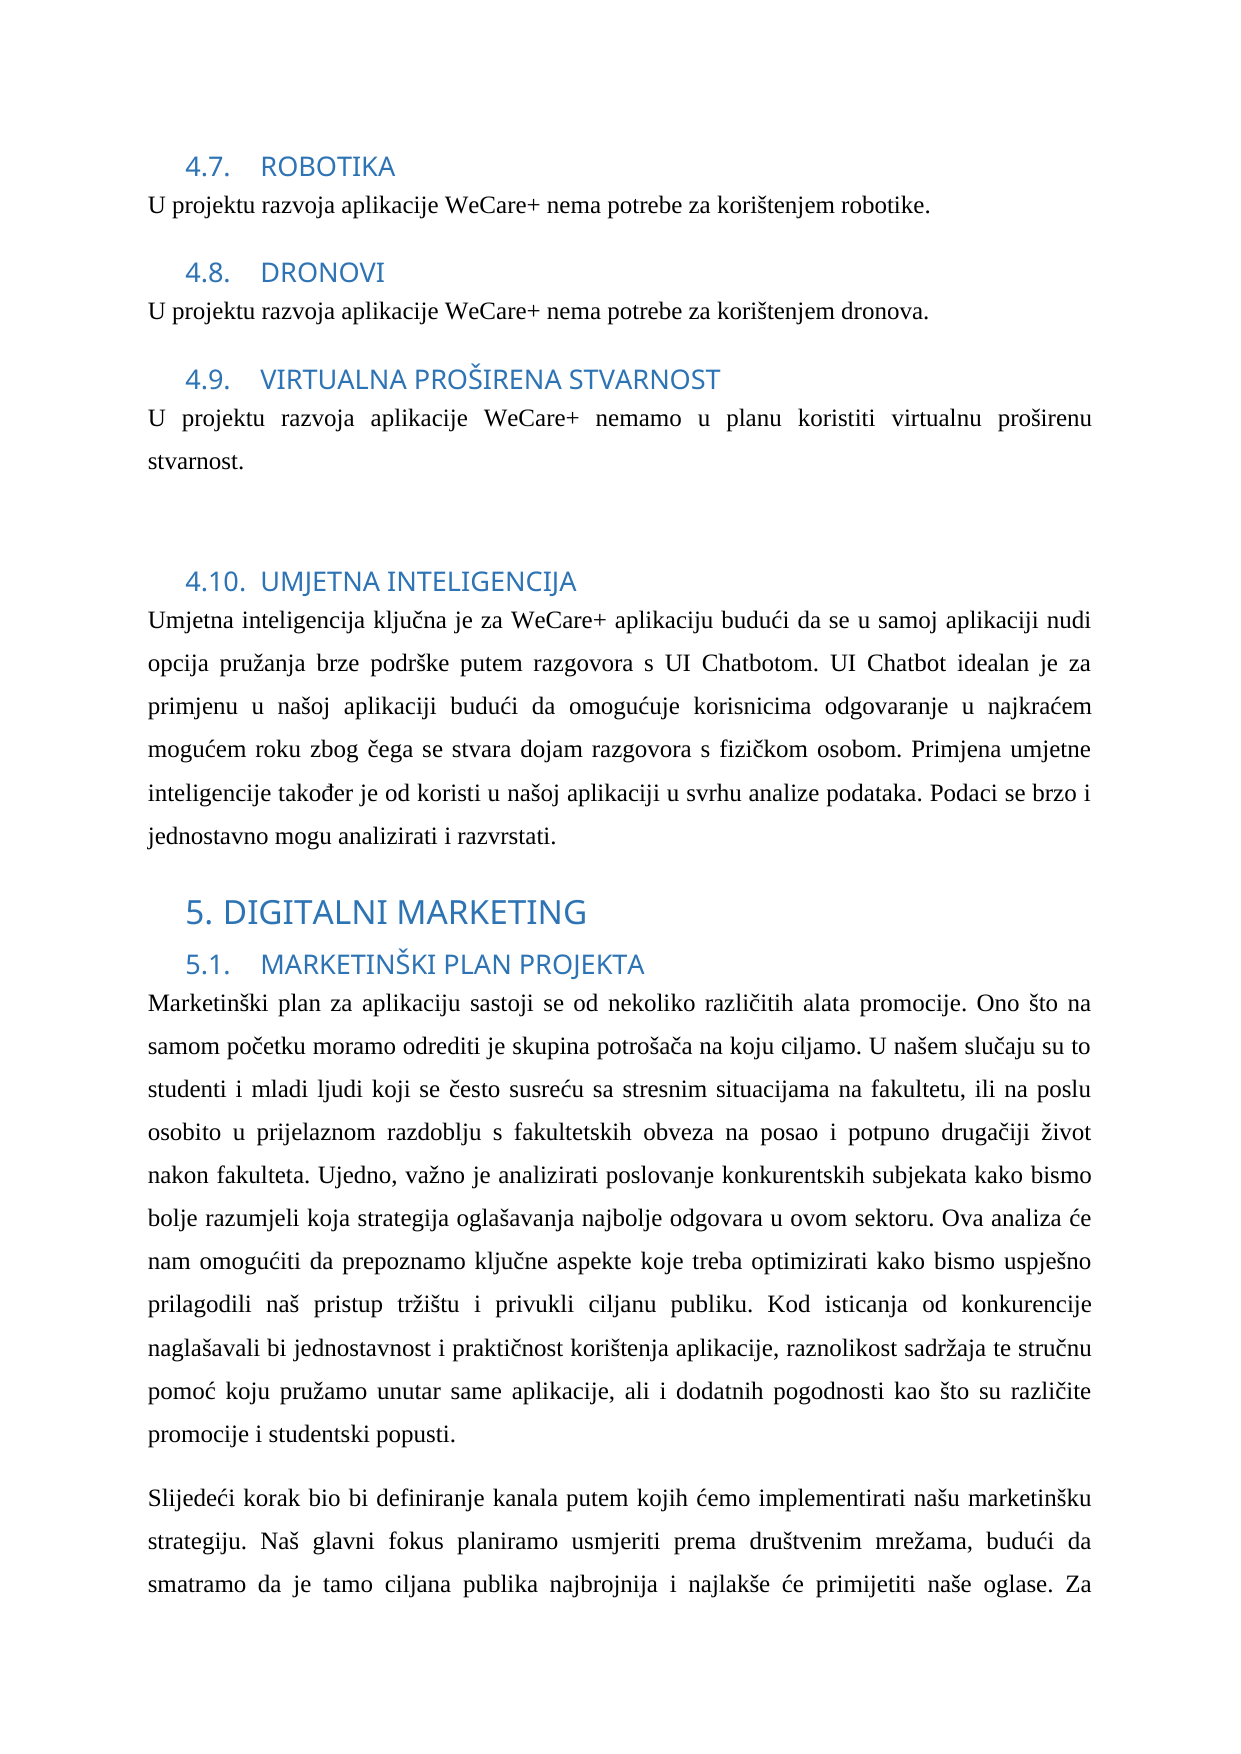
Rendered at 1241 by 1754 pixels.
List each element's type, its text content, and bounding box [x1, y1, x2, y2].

text U projektu razvoja aplikacije WeCare+ nema potrebe za korištenjem dronova. [148, 296, 1093, 325]
subtitle DIGITALNI MARKETING [185, 889, 1093, 934]
subtitle ROBOTIKA [185, 148, 1093, 184]
text Marketinški plan za aplikaciju sastoji se od nekoliko različitih alata promocije. Ono što na samom početku moramo odrediti je skupina potrošača na koju ciljamo. U našem slučaju su to studenti i mladi ljudi koji se često susreću sa stresnim situacijama na fakultetu, ili na poslu osobito u prijelaznom razdoblju s fakultetskih obveza na posao i potpuno drugačiji život nakon fakulteta. Ujedno, važno je analizirati poslovanje konkurentskih subjekata kako bismo bolje razumjeli koja strategija oglašavanja najbolje odgovara u ovom sektoru. Ova analiza će nam omogućiti da prepoznamo ključne aspekte koje treba optimizirati kako bismo uspješno prilagodili naš pristup tržištu i privukli ciljanu publiku. Kod isticanja od konkurencije naglašavali bi jednostavnost i praktičnost korištenja aplikacije, raznolikost sadržaja te stručnu pomoć koju pružamo unutar same aplikacije, ali i dodatnih pogodnosti kao što su različite promocije i studentski popusti. [148, 988, 1093, 1448]
subtitle DRONOVI [185, 254, 1093, 291]
subtitle VIRTUALNA PROŠIRENA STVARNOST [185, 360, 1093, 397]
text U projektu razvoja aplikacije WeCare+ nema potrebe za korištenjem robotike. [148, 190, 1093, 219]
text Umjetna inteligencija ključna je za WeCare+ aplikaciju budući da se u samoj aplikaciji nudi opcija pružanja brze podrške putem razgovora s UI Chatbotom. UI Chatbot idealan je za primjenu u našoj aplikaciji budući da omogućuje korisnicima odgovaranje u najkraćem mogućem roku zbog čega se stvara dojam razgovora s fizičkom osobom. Primjena umjetne inteligencije također je od koristi u našoj aplikaciji u svrhu analize podataka. Podaci se brzo i jednostavno mogu analizirati i razvrstati. [148, 605, 1093, 849]
text U projektu razvoja aplikacije WeCare+ nemamo u planu koristiti virtualnu proširenu stvarnost. [148, 403, 1093, 474]
subtitle MARKETINŠKI PLAN PROJEKTA [185, 945, 1093, 982]
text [148, 1483, 1093, 1598]
subtitle UMJETNA INTELIGENCIJA [185, 563, 1093, 600]
